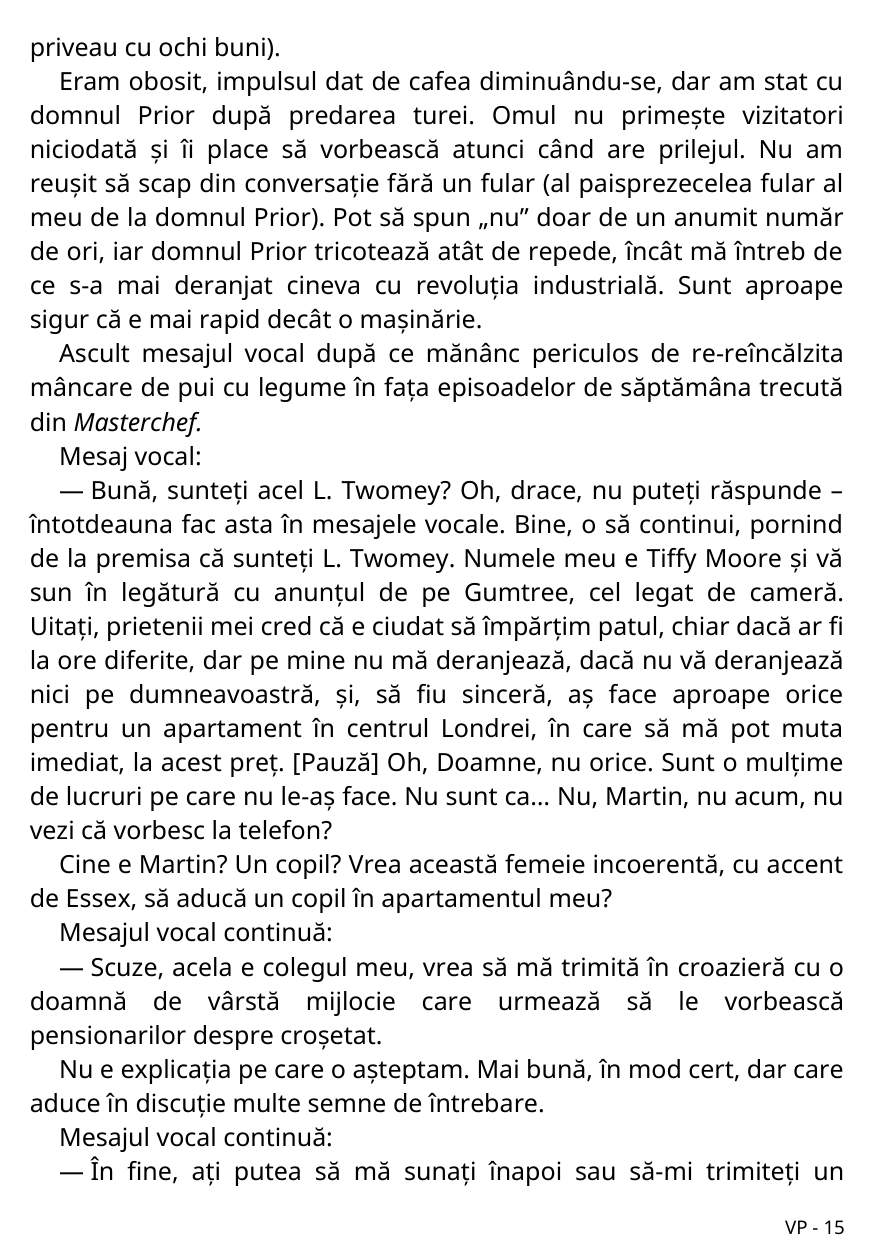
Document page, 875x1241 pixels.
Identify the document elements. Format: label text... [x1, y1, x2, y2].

text Ascult mesajul vocal după ce mănânc periculos de re-reîncălzita mâncare de pui cu legume în fața episoadelor de săptămâna trecută din Masterchef. [29, 336, 844, 438]
text Mesajul vocal continuă: [29, 915, 844, 949]
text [29, 29, 844, 63]
text — Bună, sunteți acel L. Twomey? Oh, drace, nu puteți răspunde – întotdeauna fac asta în mesajele vocale. Bine, o să continui, pornind de la premisa că sunteți L. Twomey. Numele meu e Tiffy Moore și vă sun în legătură cu anunțul de pe Gumtree, cel legat de cameră. Uitați, prietenii mei cred că e ciudat să împărțim patul, chiar dacă ar fi la ore diferite, dar pe mine nu mă deranjează, dacă nu vă deranjează nici pe dumneavoastră, și, să fiu sinceră, aș face aproape orice pentru un apartament în centrul Londrei, în care să mă pot muta imediat, la acest preț. [Pauză] Oh, Doamne, nu orice. Sunt o mulțime de lucruri pe care nu le-aș face. Nu sunt ca… Nu, Martin, nu acum, nu vezi că vorbesc la telefon? [29, 472, 844, 847]
text Nu e explicația pe care o așteptam. Mai bună, în mod cert, dar care aduce în discuție multe semne de întrebare. [29, 1051, 844, 1119]
text Mesaj vocal: [29, 438, 844, 472]
text Cine e Martin? Un copil? Vrea această femeie incoerentă, cu accent de Essex, să aducă un copil în apartamentul meu? [29, 847, 844, 915]
text Eram obosit, impulsul dat de cafea diminuându-se, dar am stat cu domnul Prior după predarea turei. Omul nu primește vizitatori niciodată și îi place să vorbească atunci când are prilejul. Nu am reușit să scap din conversație fără un fular (al paisprezecelea fular al meu de la domnul Prior). Pot să spun „nu” doar de un anumit număr de ori, iar domnul Prior tricotează atât de repede, încât mă întreb de ce s-a mai deranjat cineva cu revoluția industrială. Sunt aproape sigur că e mai rapid decât o mașinărie. [29, 63, 844, 336]
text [29, 1153, 844, 1188]
text Mesajul vocal continuă: [29, 1119, 844, 1153]
text — Scuze, acela e colegul meu, vrea să mă trimită în croazieră cu o doamnă de vârstă mijlocie care urmează să le vorbească pensionarilor despre croșetat. [29, 949, 844, 1051]
